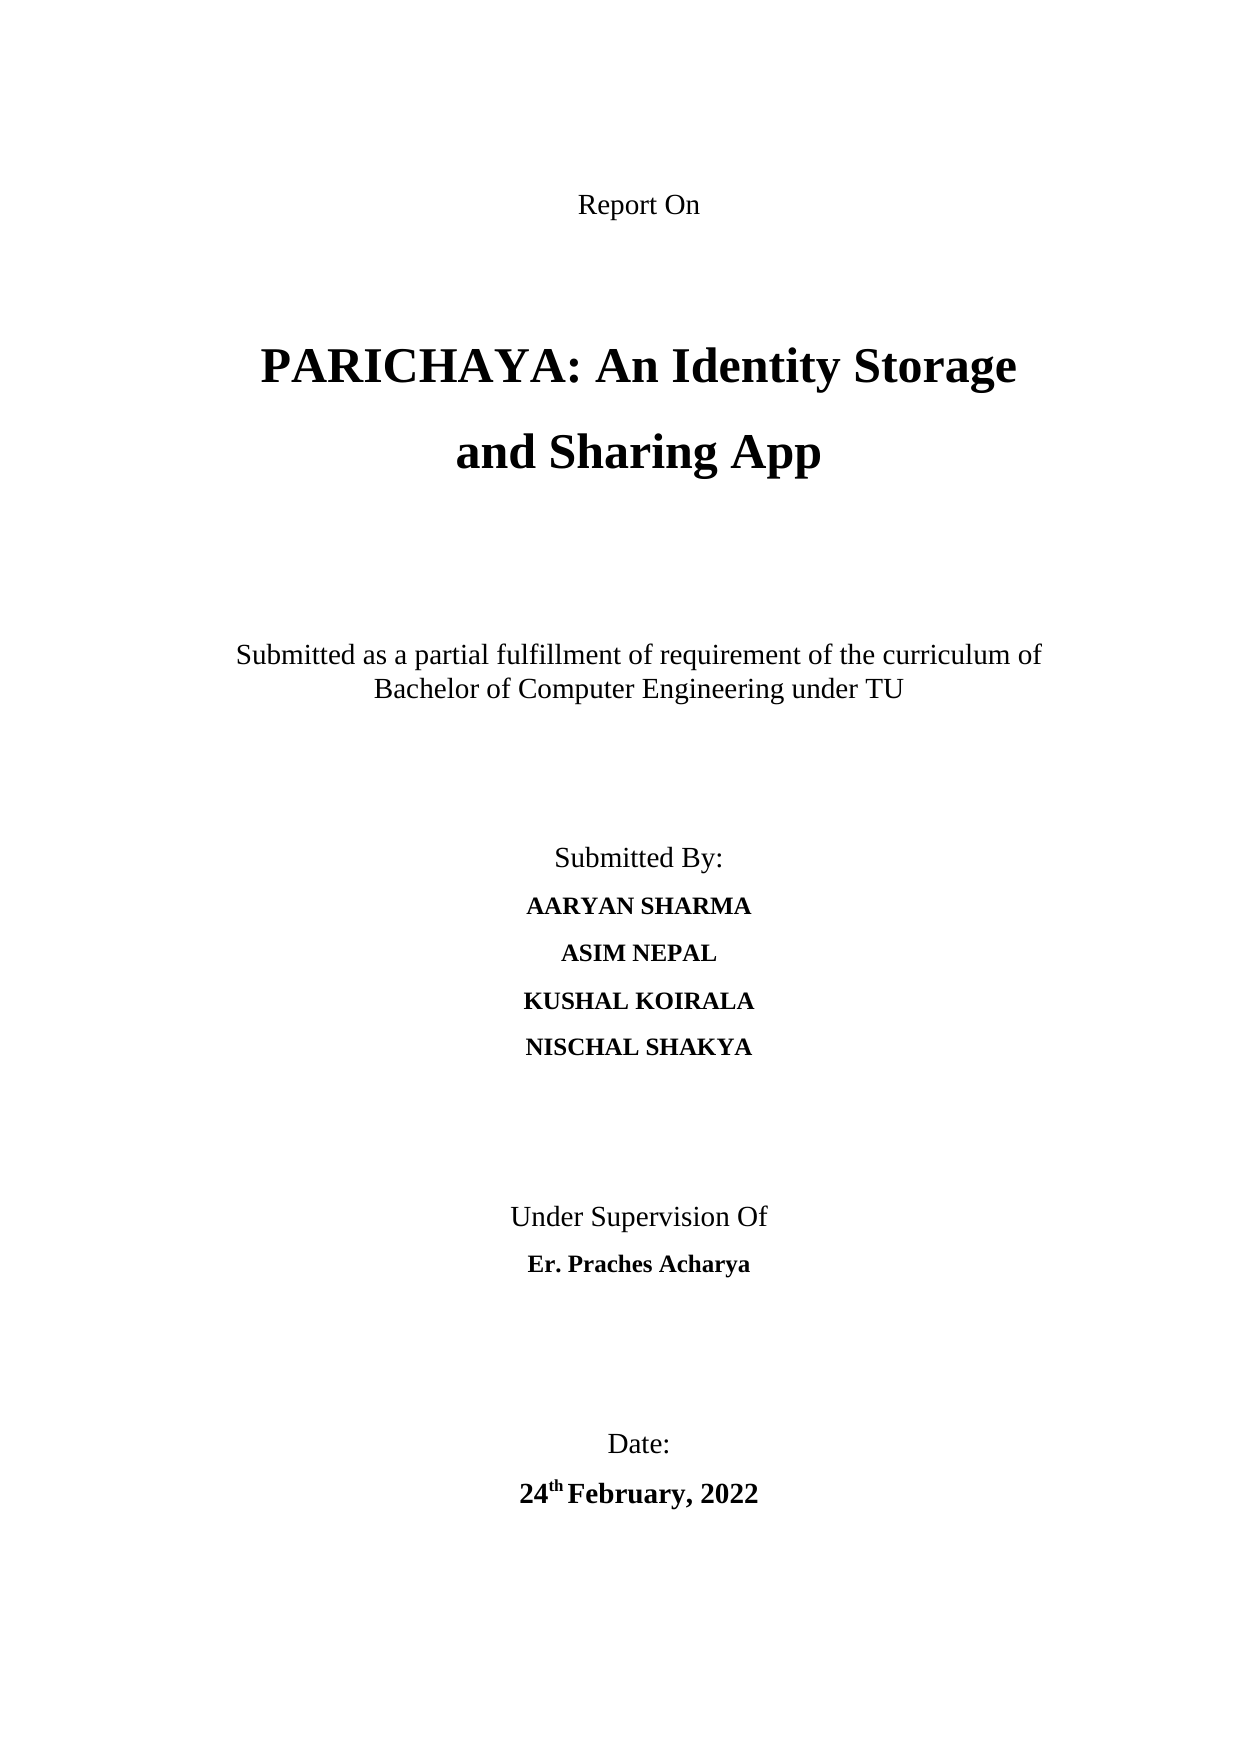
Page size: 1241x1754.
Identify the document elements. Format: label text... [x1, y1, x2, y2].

text ASIM NEPAL [225, 938, 1053, 967]
text 24th February, 2022 [225, 1476, 1053, 1510]
text AARYAN SHARMA [225, 891, 1053, 919]
text PARICHAYA: An Identity Storage and Sharing App [225, 336, 1053, 479]
text Submitted By: [225, 841, 1053, 874]
text Under Supervision Of [225, 1199, 1053, 1232]
text Date: [225, 1426, 1053, 1459]
text KUSHAL KOIRALA [225, 986, 1053, 1015]
text Er. Praches Acharya [225, 1249, 1053, 1278]
text NISCHAL SHAKYA [225, 1032, 1053, 1060]
text Submitted as a partial fulfillment of requirement of the curriculum of Bachelor of Computer Engineering under TU [225, 637, 1053, 704]
text Report On [225, 187, 1053, 221]
